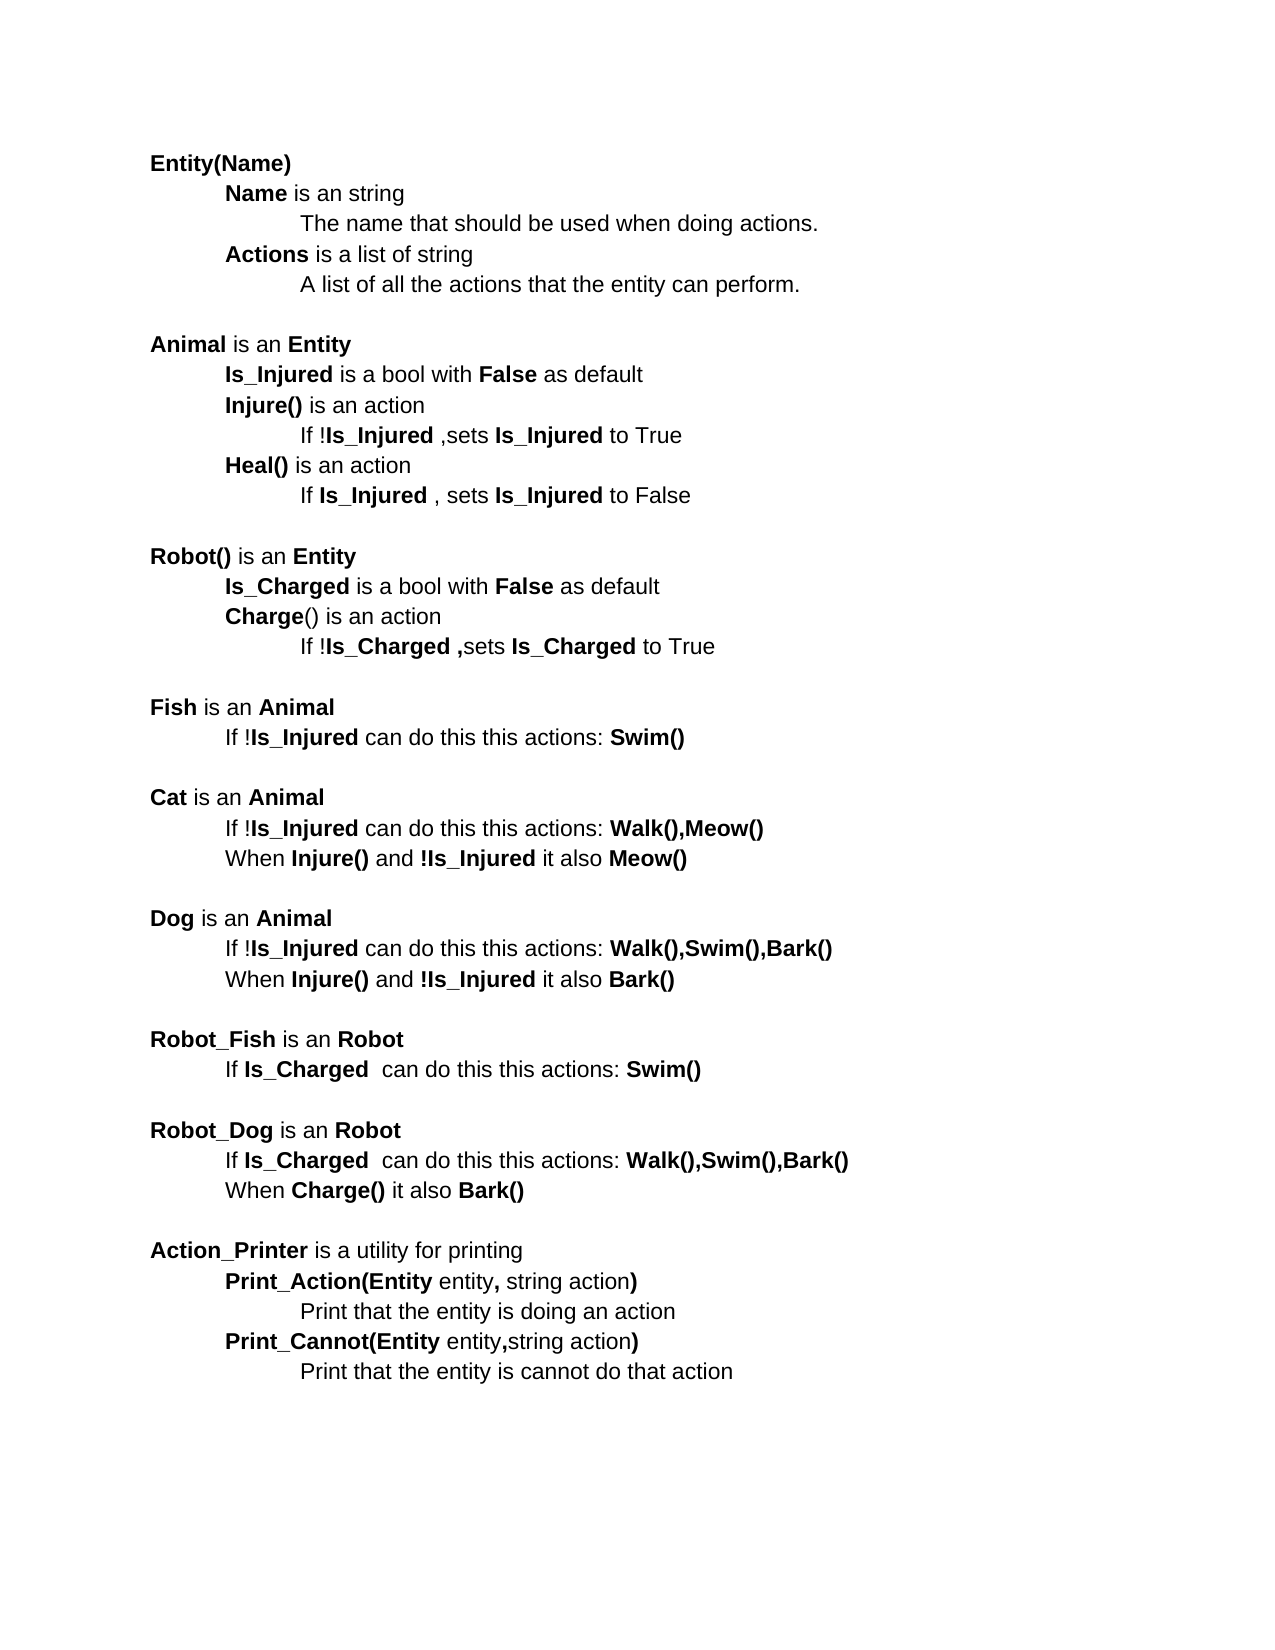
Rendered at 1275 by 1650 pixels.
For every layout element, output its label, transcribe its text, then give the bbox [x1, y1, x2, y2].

text If !Is_Injured ,sets Is_Injured to True [225, 422, 1125, 448]
text If Is_Charged can do this this actions: Swim() [150, 1056, 1125, 1083]
text Actions is a list of string [225, 241, 1125, 267]
text If !Is_Injured can do this this actions: Walk(),Meow() [150, 814, 1125, 841]
text Robot() is an Entity [150, 543, 1125, 569]
text Animal is an Entity [150, 331, 1125, 358]
text When Injure() and !Is_Injured it also Meow() [150, 845, 1125, 871]
text A list of all the actions that the entity can perform. [225, 271, 1125, 297]
text Is_Injured is a bool with False as default [225, 361, 1125, 388]
text Robot_Fish is an Robot [150, 1026, 1125, 1052]
text Fish is an Animal [150, 694, 1125, 720]
text If !Is_Injured can do this this actions: Walk(),Swim(),Bark() [150, 935, 1125, 962]
text Is_Charged is a bool with False as default [150, 573, 1125, 599]
text The name that should be used when doing actions. [225, 210, 1125, 237]
text Action_Printer is a utility for printing [150, 1237, 1125, 1264]
text If Is_Charged can do this this actions: Walk(),Swim(),Bark() [150, 1147, 1125, 1173]
text Robot_Dog is an Robot [150, 1117, 1125, 1143]
text Charge() is an action [225, 603, 1125, 629]
text When Injure() and !Is_Injured it also Bark() [150, 966, 1125, 992]
text Cat is an Animal [150, 784, 1125, 811]
text Print_Action(Entity entity, string action) [150, 1268, 1125, 1294]
text If Is_Injured , sets Is_Injured to False [225, 482, 1125, 509]
text Dog is an Animal [150, 905, 1125, 932]
text Print that the entity is doing an action [150, 1298, 1125, 1324]
text Injure() is an action [225, 392, 1125, 418]
text Print that the entity is cannot do that action [150, 1358, 1125, 1385]
text When Charge() it also Bark() [150, 1177, 1125, 1203]
text Print_Cannot(Entity entity,string action) [150, 1328, 1125, 1354]
text If !Is_Charged ,sets Is_Charged to True [225, 633, 1125, 660]
text Heal() is an action [225, 452, 1125, 478]
text If !Is_Injured can do this this actions: Swim() [150, 724, 1125, 750]
text Entity(Name) [150, 150, 1125, 176]
text Name is an string [150, 180, 1125, 207]
